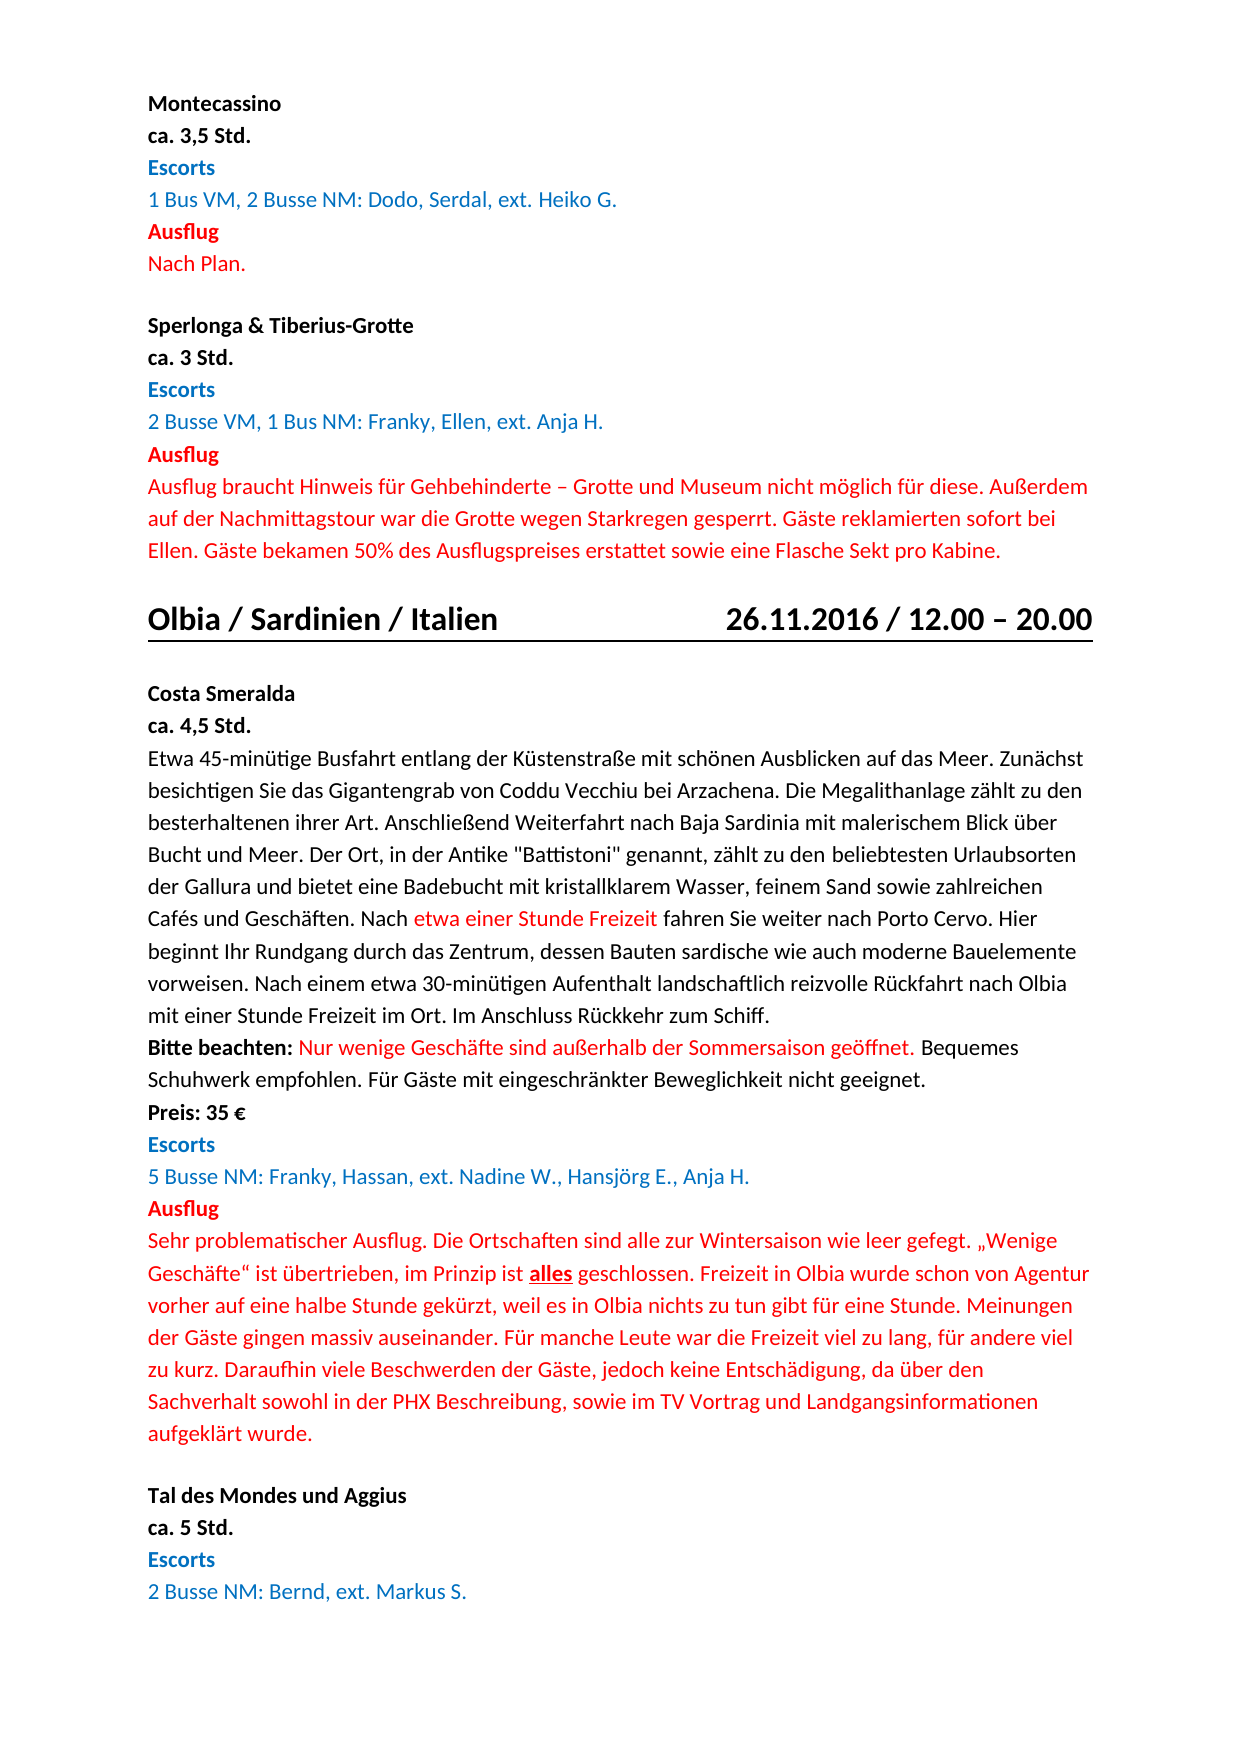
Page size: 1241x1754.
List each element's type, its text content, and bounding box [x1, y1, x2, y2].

text Montecassino ca. 3,5 Std. Escorts 1 Bus VM, 2 Busse NM: Dodo, Serdal, ext. Heiko G. Ausflug Nach Plan. [148, 89, 1093, 278]
subtitle Olbia / Sardinien / Italien 26.11.2016 / 12.00 – 20.00 [148, 598, 1093, 640]
text Sperlonga & Tiberius-Grotte ca. 3 Std. Escorts 2 Busse VM, 1 Bus NM: Franky, Ellen, ext. Anja H. Ausflug Ausflug braucht Hinweis für Gehbehinderte – Grotte und Museum nicht möglich für diese. Außerdem auf der Nachmittagstour war die Grotte wegen Starkregen gesperrt. Gäste reklamierten sofort bei Ellen. Gäste bekamen 50% des Ausflugspreises erstattet sowie eine Flasche Sekt pro Kabine. [148, 311, 1093, 564]
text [148, 1481, 1093, 1606]
text Costa Smeralda ca. 4,5 Std. Etwa 45-minütige Busfahrt entlang der Küstenstraße mit schönen Ausblicken auf das Meer. Zunächst besichtigen Sie das Gigantengrab von Coddu Vecchiu bei Arzachena. Die Megalithanlage zählt zu den besterhaltenen ihrer Art. Anschließend Weiterfahrt nach Baja Sardinia mit malerischem Blick über Bucht und Meer. Der Ort, in der Antike "Battistoni" genannt, zählt zu den beliebtesten Urlaubsorten der Gallura und bietet eine Badebucht mit kristallklarem Wasser, feinem Sand sowie zahlreichen Cafés und Geschäften. Nach etwa einer Stunde Freizeit fahren Sie weiter nach Porto Cervo. Hier beginnt Ihr Rundgang durch das Zentrum, dessen Bauten sardische wie auch moderne Bauelemente vorweisen. Nach einem etwa 30-minütigen Aufenthalt landschaftlich reizvolle Rückfahrt nach Olbia mit einer Stunde Freizeit im Ort. Im Anschluss Rückkehr zum Schiff. Bitte beachten: Nur wenige Geschäfte sind außerhalb der Sommersaison geöffnet. Bequemes Schuhwerk empfohlen. Für Gäste mit eingeschränkter Beweglichkeit nicht geeignet. Preis: 35 € Escorts 5 Busse NM: Franky, Hassan, ext. Nadine W., Hansjörg E., Anja H. Ausflug Sehr problematischer Ausflug. Die Ortschaften sind alle zur Wintersaison wie leer gefegt. „Wenige Geschäfte“ ist übertrieben, im Prinzip ist alles geschlossen. Freizeit in Olbia wurde schon von Agentur vorher auf eine halbe Stunde gekürzt, weil es in Olbia nichts zu tun gibt für eine Stunde. Meinungen der Gäste gingen massiv auseinander. Für manche Leute war die Freizeit viel zu lang, für andere viel zu kurz. Daraufhin viele Beschwerden der Gäste, jedoch keine Entschädigung, da über den Sachverhalt sowohl in der PHX Beschreibung, sowie im TV Vortrag und Landgangsinformationen aufgeklärt wurde. [148, 679, 1093, 1448]
